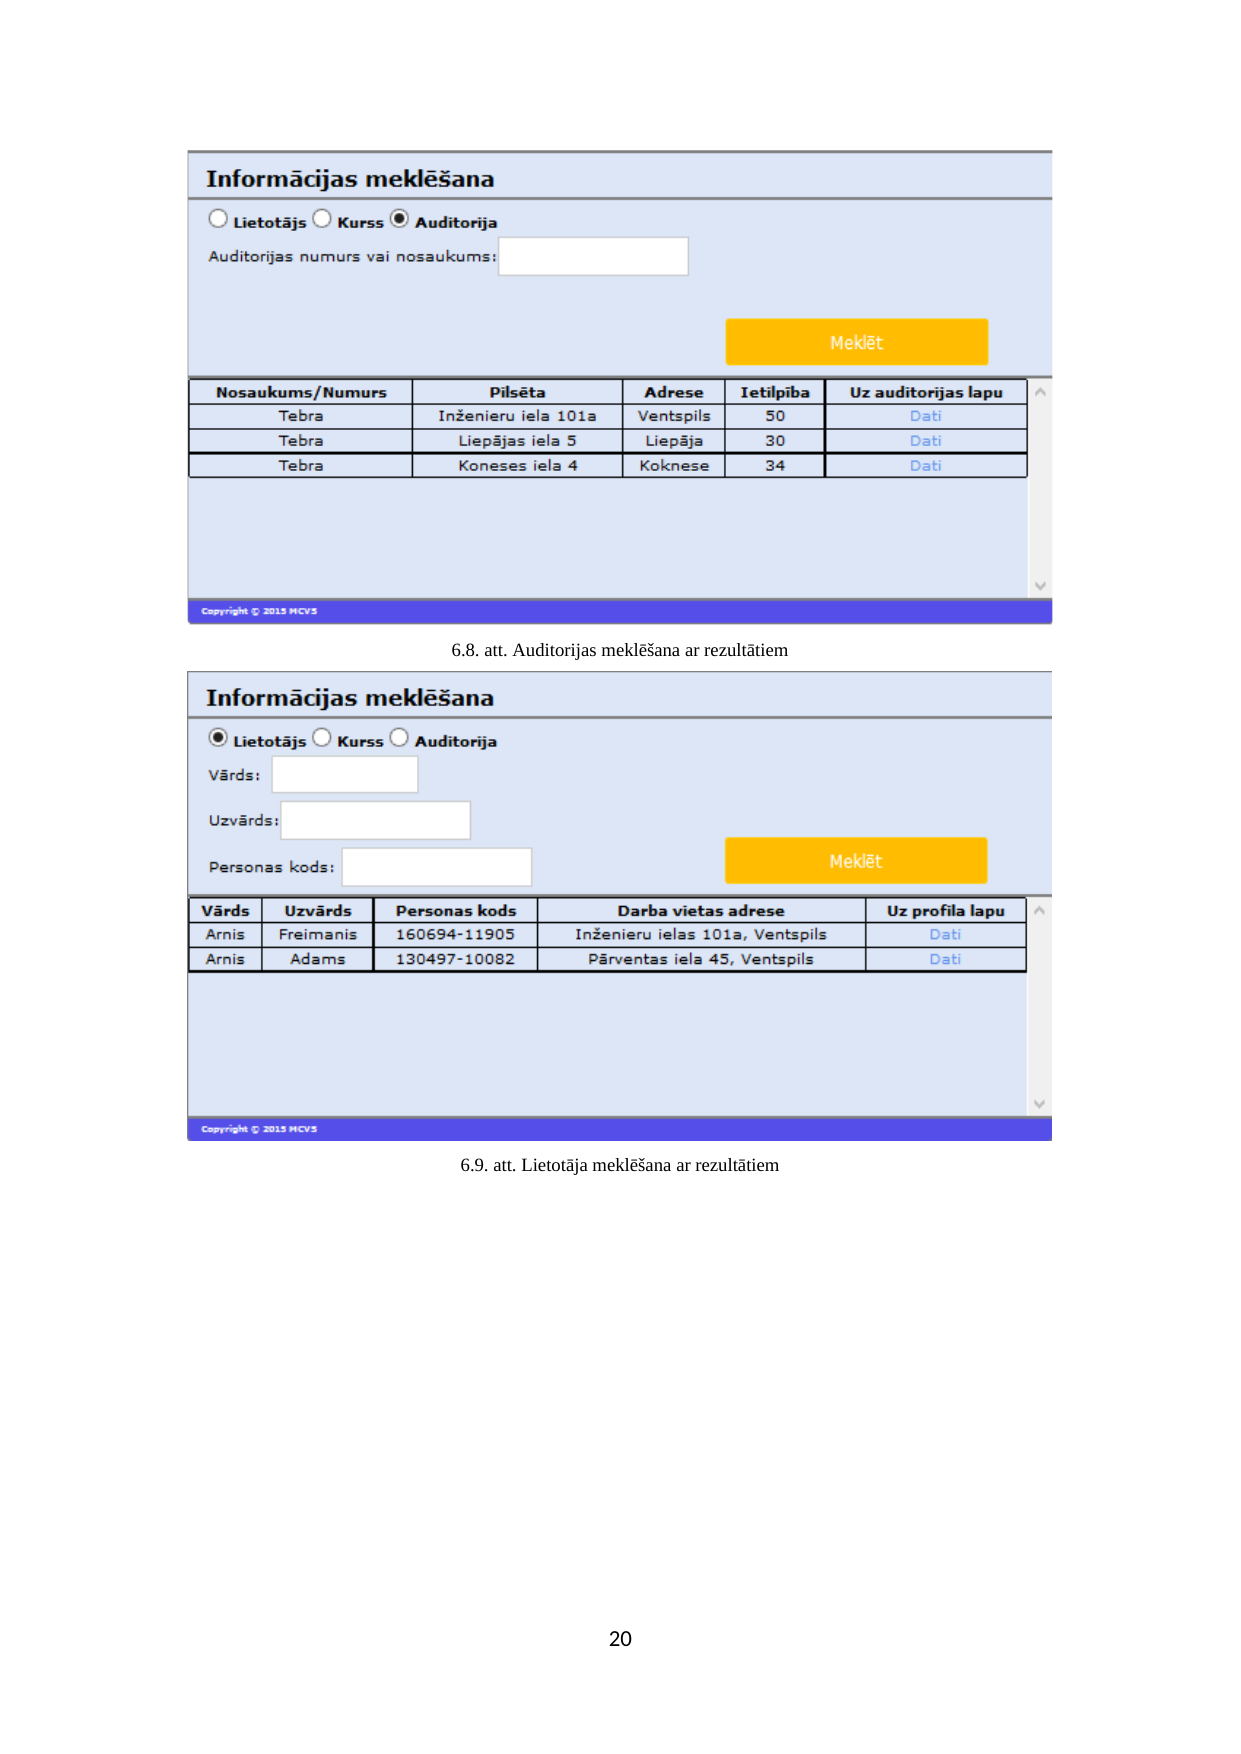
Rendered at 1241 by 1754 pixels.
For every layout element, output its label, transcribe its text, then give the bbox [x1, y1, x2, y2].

text 6.9. att. Lietotāja meklēšana ar rezultātiem [187, 1153, 1053, 1175]
text 6.8. att. Auditorijas meklēšana ar rezultātiem [187, 639, 1053, 661]
picture [187, 150, 1053, 626]
picture [187, 671, 1052, 1141]
